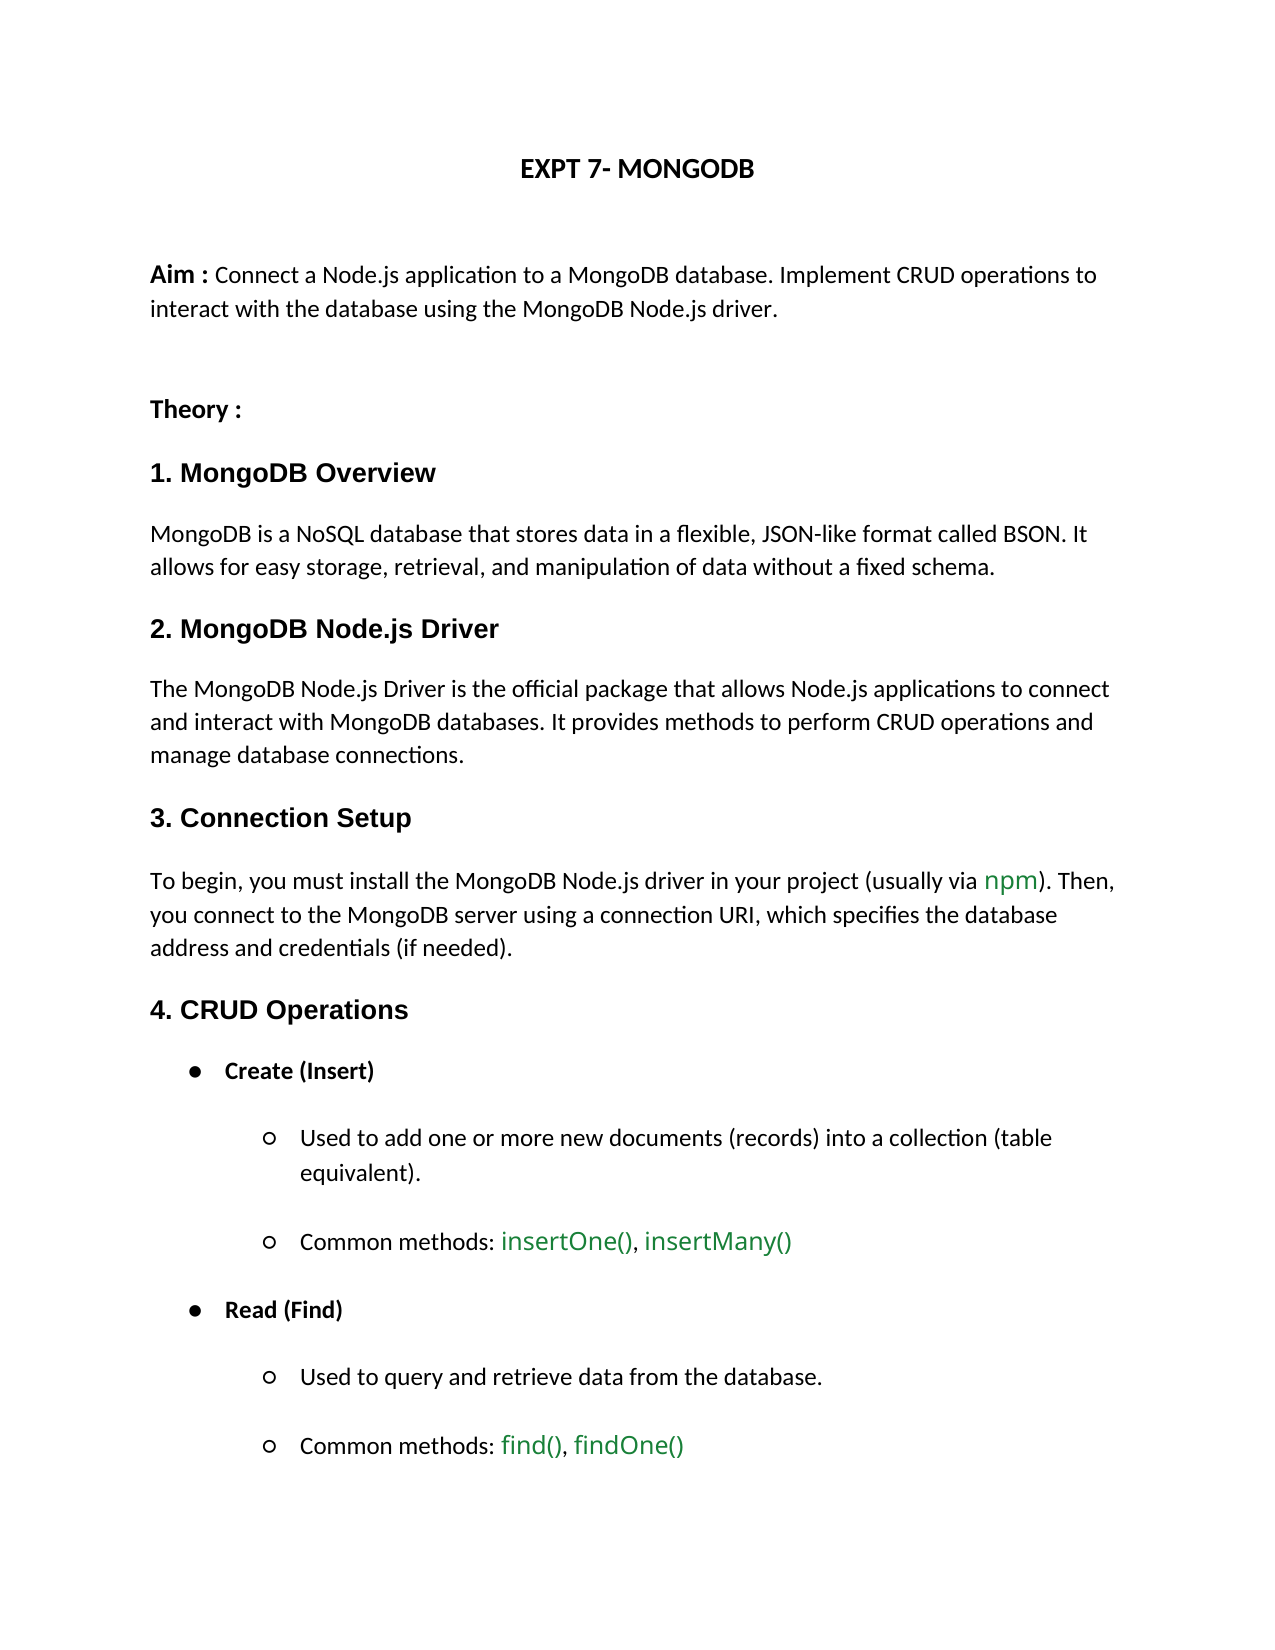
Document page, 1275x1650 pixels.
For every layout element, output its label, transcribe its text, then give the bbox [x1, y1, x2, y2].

list Used to add one or more new documents (records) into a collection (table equivalent). [262, 1122, 1125, 1219]
list Read (Find) [187, 1294, 1125, 1357]
list Common methods: insertOne(), insertMany() [262, 1224, 1125, 1290]
list Create (Insert) [187, 1055, 1125, 1118]
text Aim : Connect a Node.js application to a MongoDB database. Implement CRUD operations to interact with the database using the MongoDB Node.js driver. [150, 257, 1125, 323]
subtitle 4. CRUD Operations [150, 994, 1125, 1025]
text Theory : [150, 392, 1125, 425]
text EXPT 7- MONGODB [150, 150, 1125, 186]
subtitle 2. MongoDB Node.js Driver [150, 613, 1125, 644]
text To begin, you must install the MongoDB Node.js driver in your project (usually via npm). Then, you connect to the MongoDB server using a connection URI, which specifies the database address and credentials (if needed). [150, 862, 1125, 962]
list Common methods: find(), findOne() [262, 1428, 1125, 1494]
text The MongoDB Node.js Driver is the official package that allows Node.js applications to connect and interact with MongoDB databases. It provides methods to perform CRUD operations and manage database connections. [150, 674, 1125, 770]
text MongoDB is a NoSQL database that stores data in a flexible, JSON-like format called BSON. It allows for easy storage, retrieval, and manipulation of data without a fixed schema. [150, 518, 1125, 581]
subtitle 3. Connection Setup [150, 802, 1125, 833]
subtitle 1. MongoDB Overview [150, 457, 1125, 488]
list Used to query and retrieve data from the database. [262, 1361, 1125, 1424]
